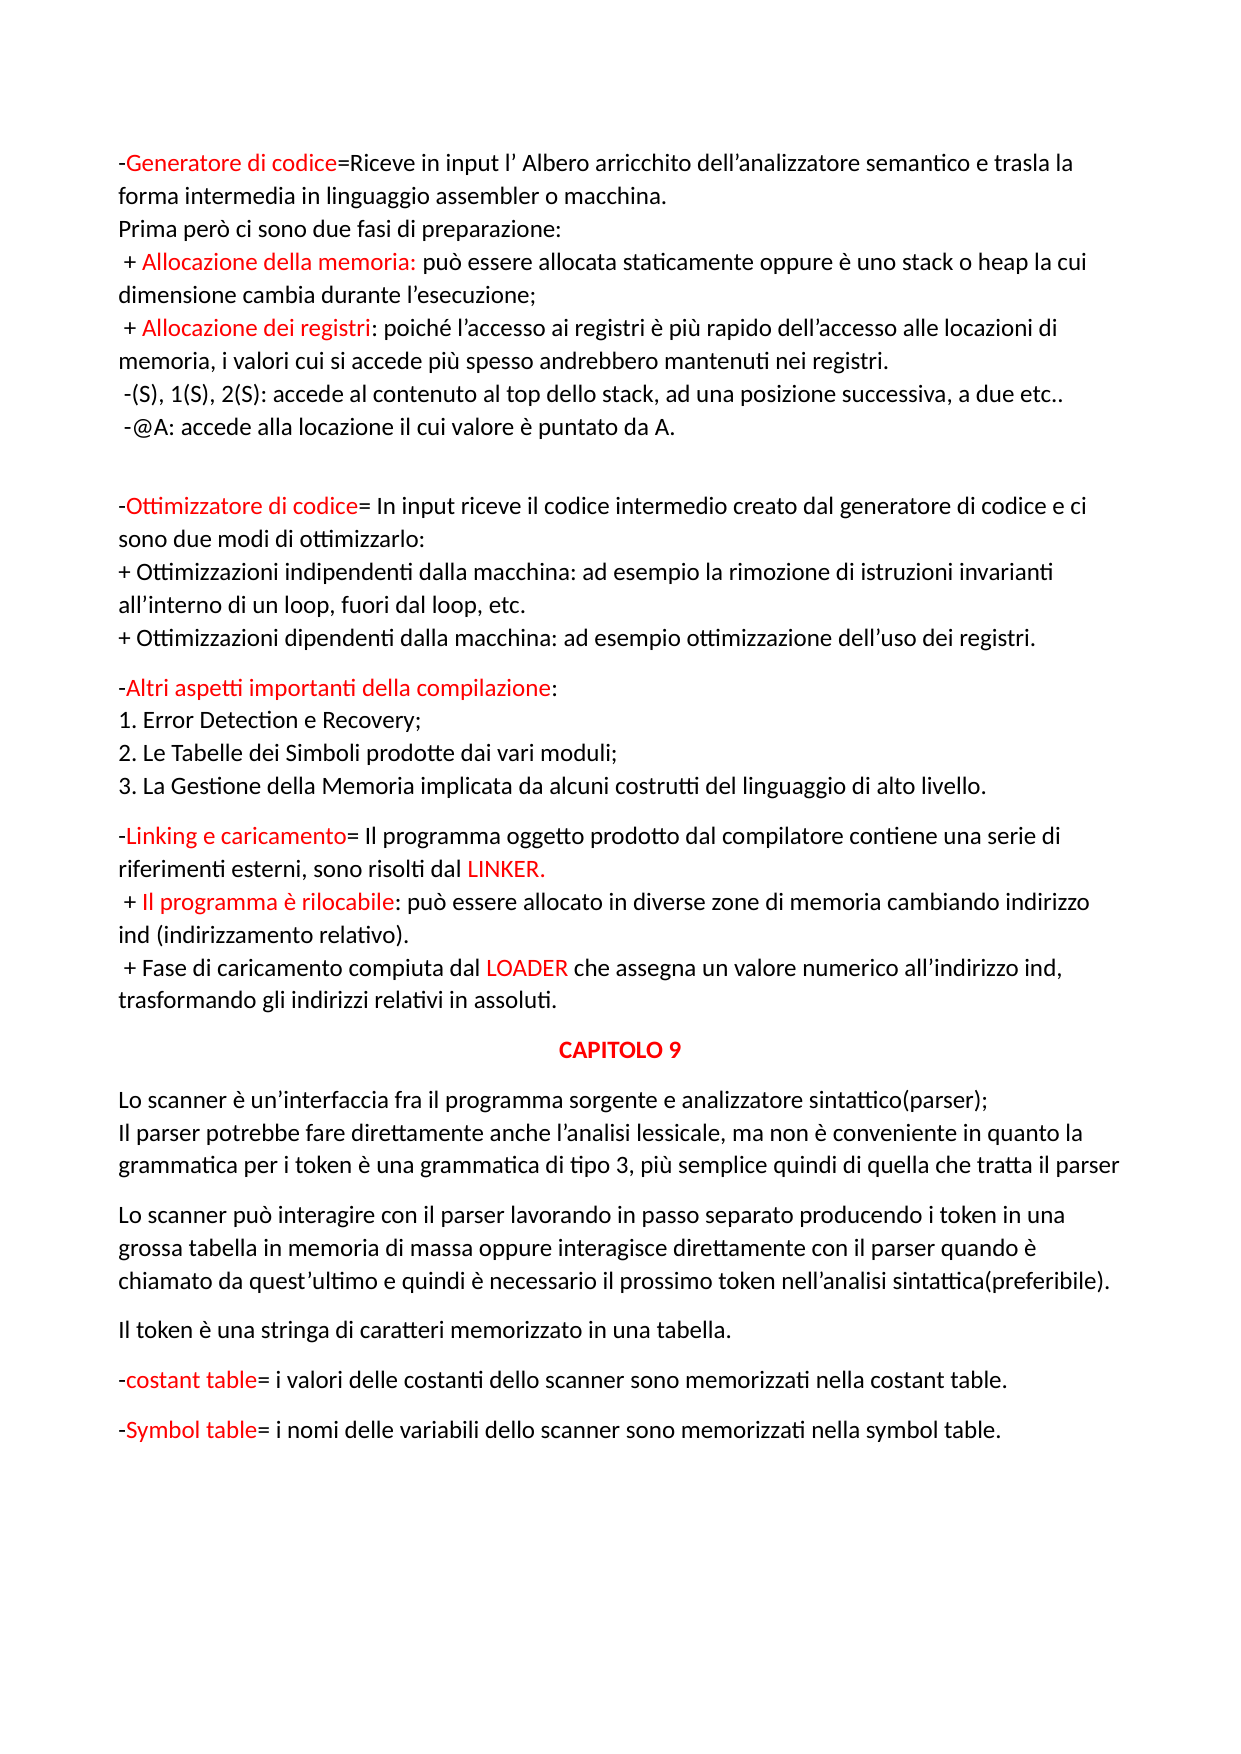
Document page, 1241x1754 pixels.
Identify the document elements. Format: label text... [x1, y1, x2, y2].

text -Altri aspetti importanti della compilazione: 1. Error Detection e Recovery; 2. Le Tabelle dei Simboli prodotte dai vari moduli; 3. La Gestione della Memoria implicata da alcuni costrutti del linguaggio di alto livello. [118, 672, 1122, 801]
text Lo scanner è un’interfaccia fra il programma sorgente e analizzatore sintattico(parser); Il parser potrebbe fare direttamente anche l’analisi lessicale, ma non è conveniente in quanto la grammatica per i token è una grammatica di tipo 3, più semplice quindi di quella che tratta il parser [118, 1084, 1122, 1180]
text -Symbol table= i nomi delle variabili dello scanner sono memorizzati nella symbol table. [118, 1414, 1122, 1444]
text -Generatore di codice=Riceve in input l’ Albero arricchito dell’analizzatore semantico e trasla la forma intermedia in linguaggio assembler o macchina. Prima però ci sono due fasi di preparazione: + Allocazione della memoria: può essere allocata staticamente oppure è uno stack o heap la cui dimensione cambia durante l’esecuzione; + Allocazione dei registri: poiché l’accesso ai registri è più rapido dell’accesso alle locazioni di memoria, i valori cui si accede più spesso andrebbero mantenuti nei registri. -(S), 1(S), 2(S): accede al contenuto al top dello stack, ad una posizione successiva, a due etc.. -@A: accede alla locazione il cui valore è puntato da A. [118, 148, 1122, 472]
text Il token è una stringa di caratteri memorizzato in una tabella. [118, 1315, 1122, 1345]
text -costant table= i valori delle costanti dello scanner sono memorizzati nella costant table. [118, 1364, 1122, 1395]
text -Linking e caricamento= Il programma oggetto prodotto dal compilatore contiene una serie di riferimenti esterni, sono risolti dal LINKER. + Il programma è rilocabile: può essere allocato in diverse zone di memoria cambiando indirizzo ind (indirizzamento relativo). + Fase di caricamento compiuta dal LOADER che assegna un valore numerico all’indirizzo ind, trasformando gli indirizzi relativi in assoluti. [118, 820, 1122, 1015]
text -Ottimizzatore di codice= In input riceve il codice intermedio creato dal generatore di codice e ci sono due modi di ottimizzarlo: + Ottimizzazioni indipendenti dalla macchina: ad esempio la rimozione di istruzioni invarianti all’interno di un loop, fuori dal loop, etc. + Ottimizzazioni dipendenti dalla macchina: ad esempio ottimizzazione dell’uso dei registri. [118, 491, 1122, 653]
text Lo scanner può interagire con il parser lavorando in passo separato producendo i token in una grossa tabella in memoria di massa oppure interagisce direttamente con il parser quando è chiamato da quest’ultimo e quindi è necessario il prossimo token nell’analisi sintattica(preferibile). [118, 1199, 1122, 1296]
text CAPITOLO 9 [118, 1034, 1122, 1065]
